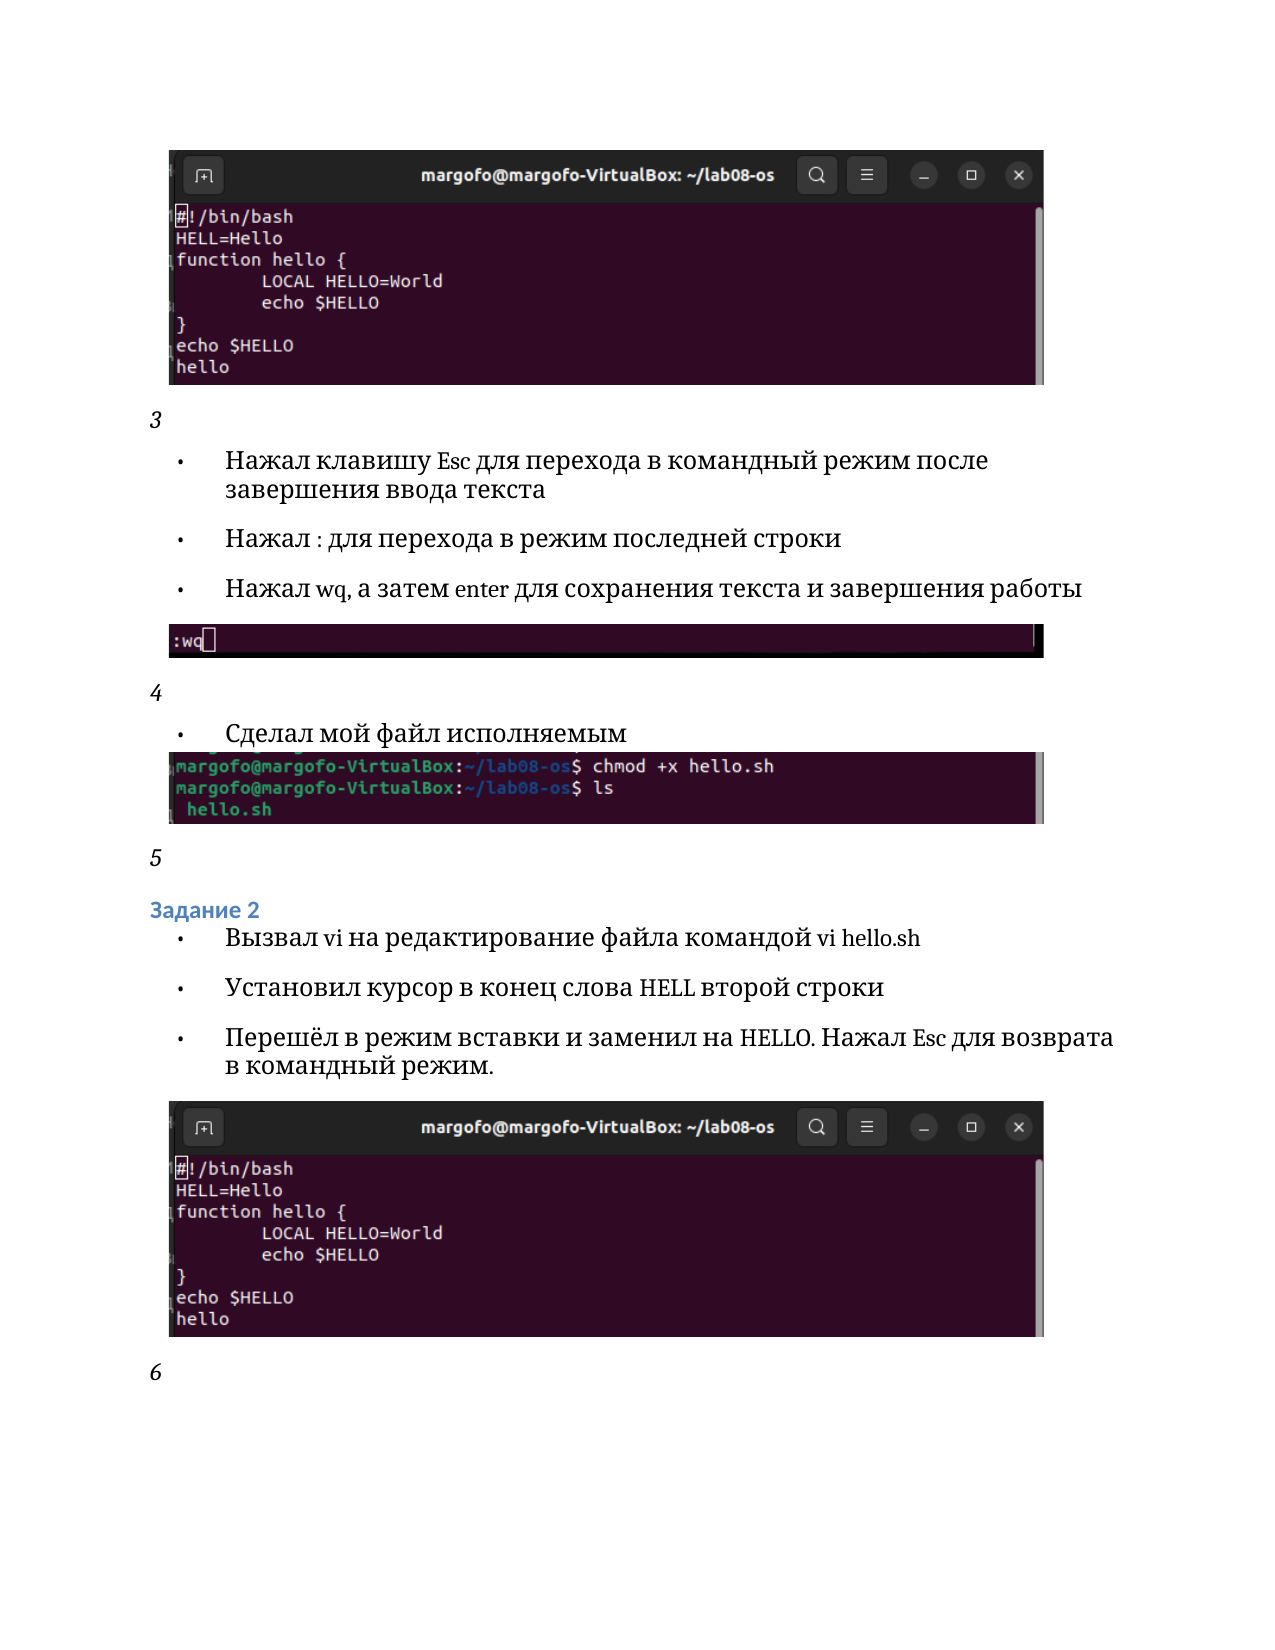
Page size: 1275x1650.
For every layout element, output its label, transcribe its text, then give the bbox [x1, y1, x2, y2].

list Установил курсор в конец слова HELL второй строки [175, 974, 1125, 1003]
text 5 [150, 844, 1125, 873]
text 3 [150, 406, 1125, 434]
text 6 [150, 1357, 1125, 1386]
picture [168, 150, 1044, 385]
list Нажал wq, а затем enter для сохранения текста и завершения работы [175, 575, 1125, 603]
list Сделал мой файл исполняемым [175, 720, 1125, 748]
text 4 [150, 678, 1125, 707]
subtitle Задание 2 [150, 894, 1125, 924]
list Нажал клавишу Esc для перехода в командный режим после завершения ввода текста [175, 447, 1125, 504]
picture [168, 752, 1044, 824]
picture [168, 624, 1044, 658]
list Перешёл в режим вставки и заменил на HELLO. Нажал Esc для возврата в командный режим. [175, 1023, 1125, 1081]
picture [168, 1101, 1044, 1337]
list Нажал : для перехода в режим последней строки [175, 525, 1125, 554]
list Вызвал vi на редактирование файла командой vi hello.sh [175, 924, 1125, 953]
